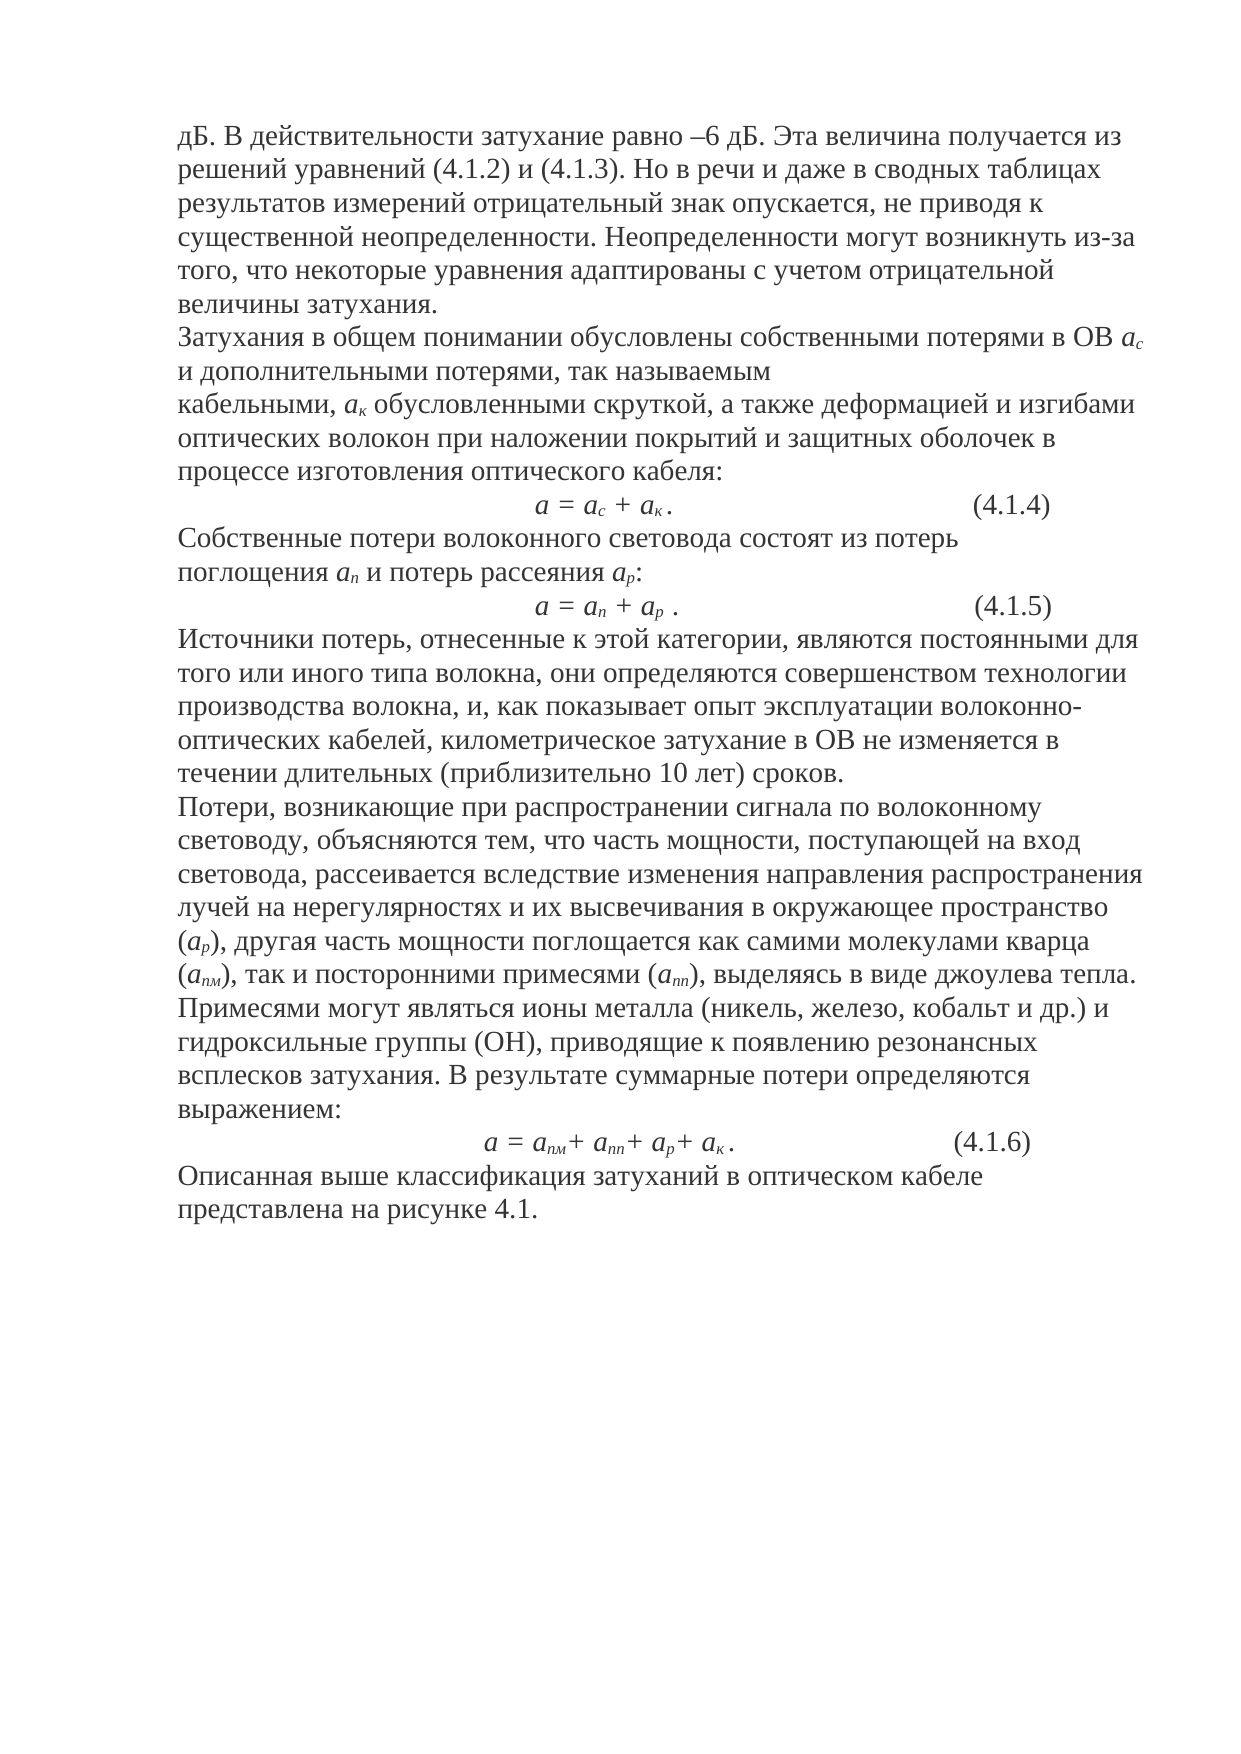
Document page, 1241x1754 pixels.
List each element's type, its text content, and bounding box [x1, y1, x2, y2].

text a = aп + aр . (4.1.5) [177, 588, 1152, 621]
text Источники потерь, отнесенные к этой категории, являются постоянными для того или иного типа волокна, они определяются совершенством технологии производства волокна, и, как показывает опыт эксплуатации волоконно-оптических кабелей, километрическое затухание в ОВ не изменяется в течении длительных (приблизительно 10 лет) сроков. [177, 621, 1152, 789]
text a = aс + aк . (4.1.4) [177, 487, 1152, 521]
text Потери, возникающие при распространении сигнала по волоконному световоду, объясняются тем, что часть мощности, поступающей на вход световода, рассеивается вследствие изменения направления распространения лучей на нерегулярностях и их высвечивания в окружающее пространство (aр), другая часть мощности поглощается как самими молекулами кварца (aпм), так и посторонними примесями (aпп), выделяясь в виде джоулева тепла. Примесями могут являться ионы металла (никель, железо, кобальт и др.) и гидроксильные группы (ОН), приводящие к появлению резонансных всплесков затухания. В результате суммарные потери определяются выражением: [177, 789, 1152, 1124]
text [177, 118, 1152, 319]
text Описанная выше классификация затуханий в оптическом кабеле представлена на рисунке 4.1. [177, 1158, 1152, 1225]
text Собственные потери волоконного световода состоят из потерь поглощения aп и потерь рассеяния aр: [177, 521, 1152, 588]
text a = aпм+ aпп+ aр+ aк . (4.1.6) [177, 1124, 1152, 1158]
text Затухания в общем понимании обусловлены собственными потерями в ОВ ac и дополнительными потерями, так называемым кабельными, aк обусловленными скруткой, а также деформацией и изгибами оптических волокон при наложении покрытий и защитных оболочек в процессе изготовления оптического кабеля: [177, 319, 1152, 487]
